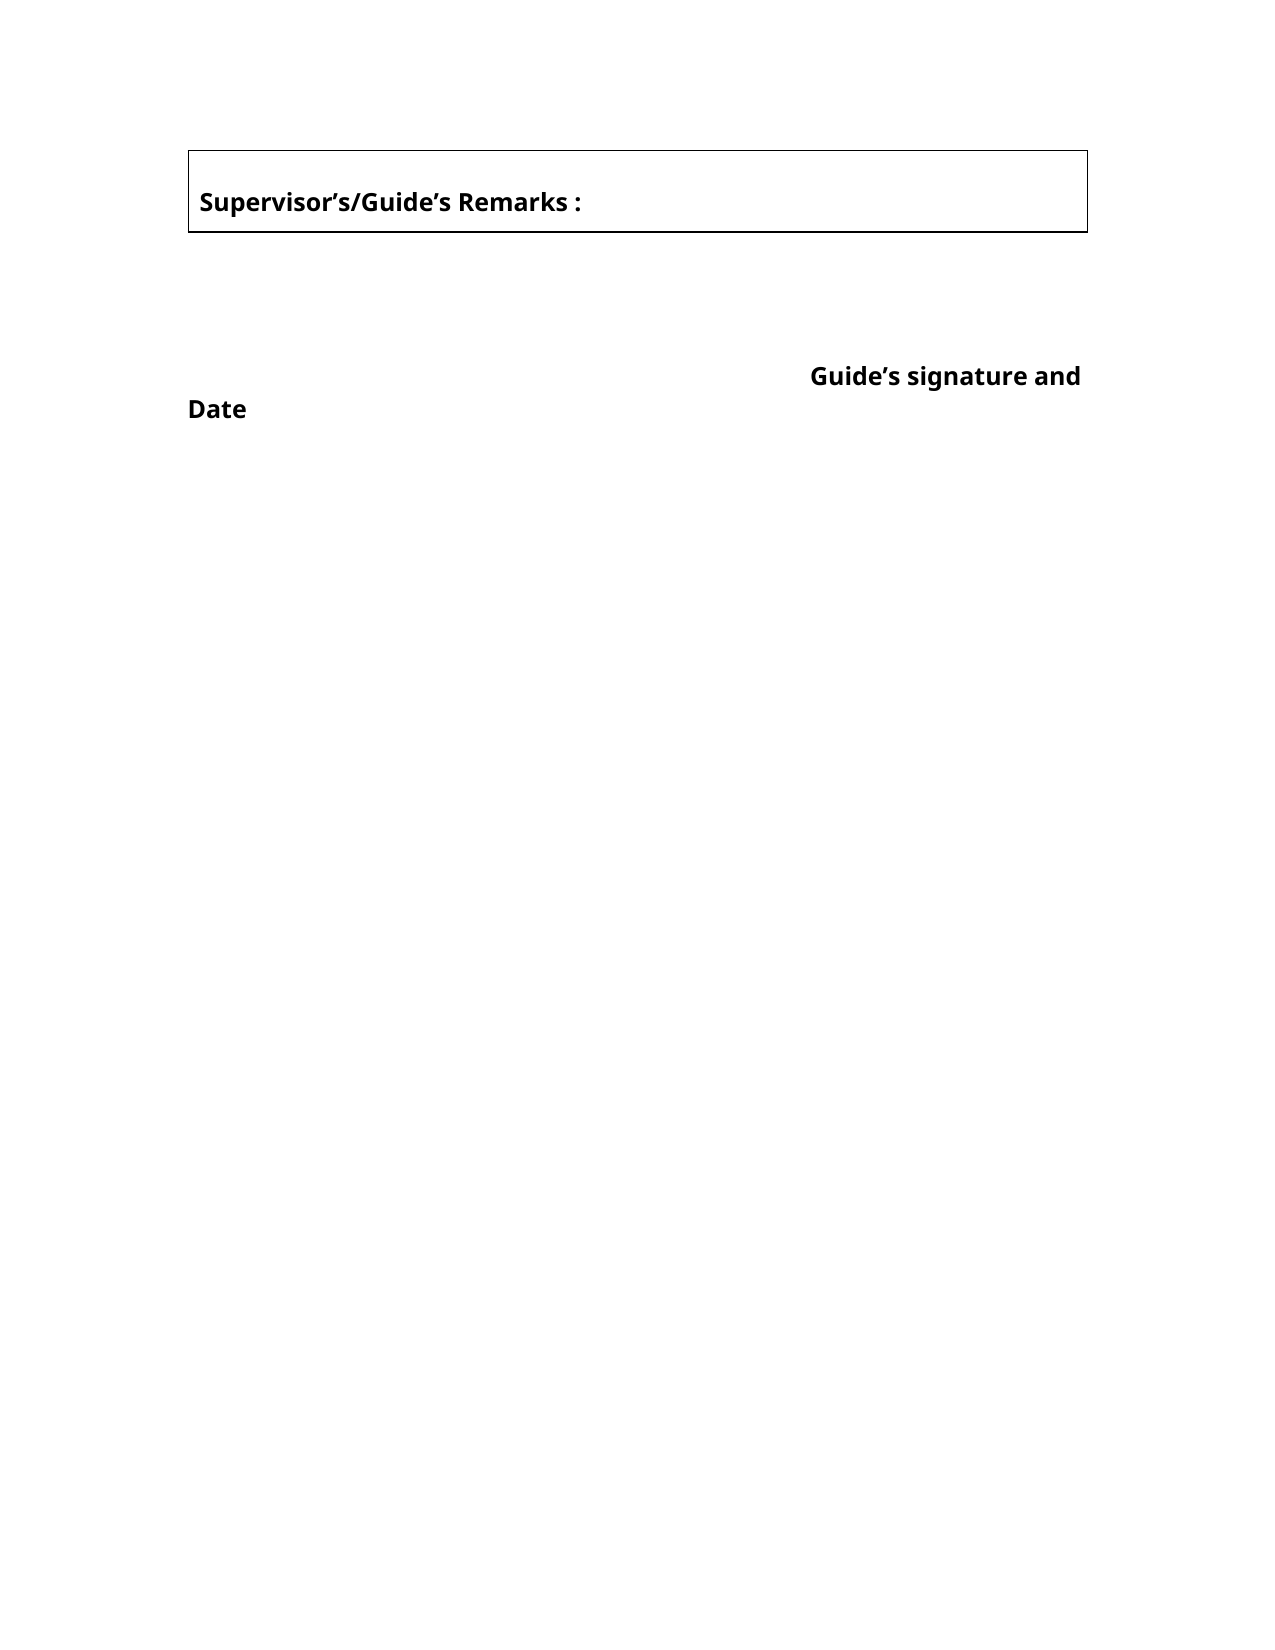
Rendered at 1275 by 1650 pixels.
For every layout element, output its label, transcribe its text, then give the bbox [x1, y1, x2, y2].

text Guide’s signature and Date [187, 358, 1087, 426]
table_header Supervisor’s/Guide’s Remarks : [189, 151, 1087, 231]
